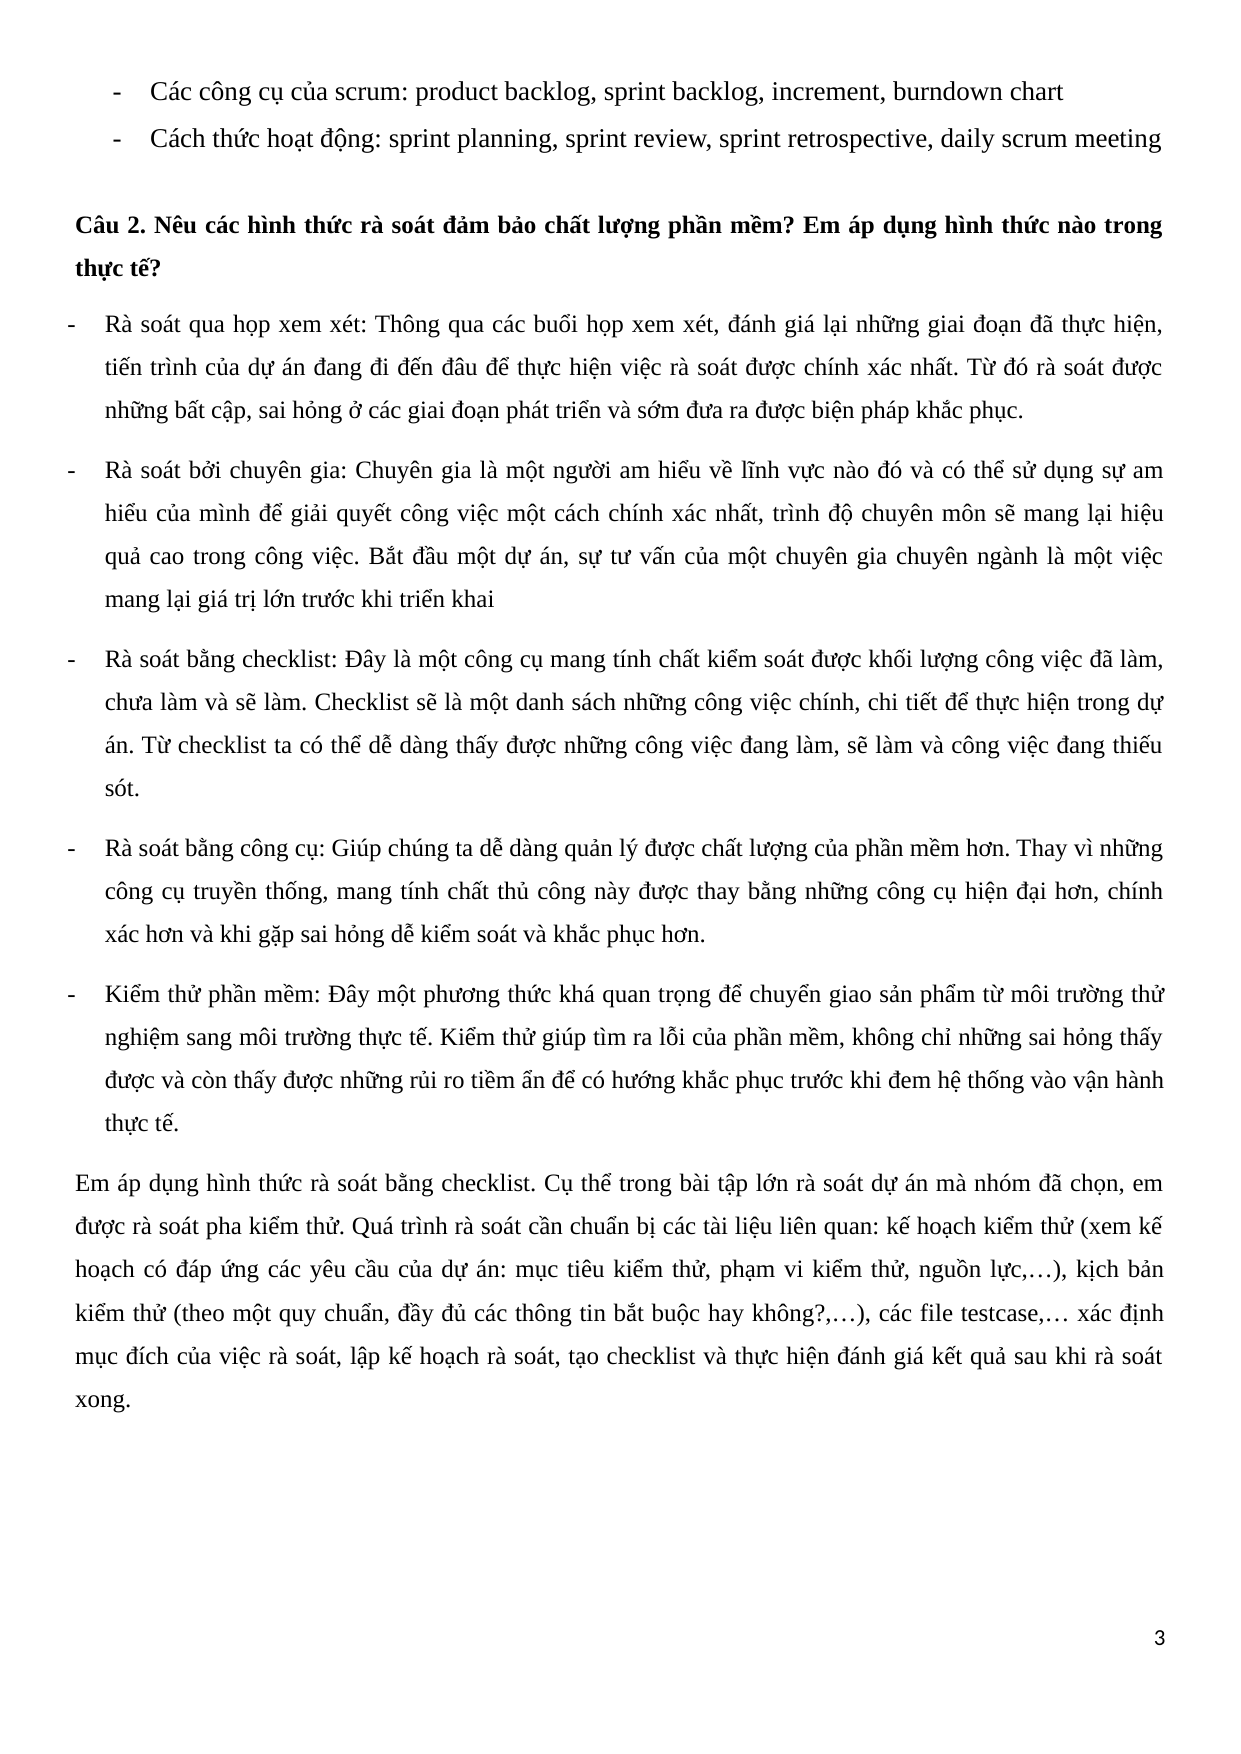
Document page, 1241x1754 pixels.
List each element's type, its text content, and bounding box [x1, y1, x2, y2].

text Em áp dụng hình thức rà soát bằng checklist. Cụ thể trong bài tập lớn rà soát dự án mà nhóm đã chọn, em được rà soát pha kiểm thử. Quá trình rà soát cần chuẩn bị các tài liệu liên quan: kế hoạch kiểm thử (xem kế hoạch có đáp ứng các yêu cầu của dự án: mục tiêu kiểm thử, phạm vi kiểm thử, nguồn lực,…), kịch bản kiểm thử (theo một quy chuẩn, đầy đủ các thông tin bắt buộc hay không?,…), các file testcase,… xác định mục đích của việc rà soát, lập kế hoạch rà soát, tạo checklist và thực hiện đánh giá kết quả sau khi rà soát xong. [75, 1168, 1165, 1413]
list Rà soát bằng công cụ: Giúp chúng ta dễ dàng quản lý được chất lượng của phần mềm hơn. Thay vì những công cụ truyền thống, mang tính chất thủ công này được thay bằng những công cụ hiện đại hơn, chính xác hơn và khi gặp sai hỏng dễ kiểm soát và khắc phục hơn. [67, 833, 1165, 948]
list Rà soát bởi chuyên gia: Chuyên gia là một người am hiểu về lĩnh vực nào đó và có thể sử dụng sự am hiểu của mình để giải quyết công việc một cách chính xác nhất, trình độ chuyên môn sẽ mang lại hiệu quả cao trong công việc. Bắt đầu một dự án, sự tư vấn của một chuyên gia chuyên ngành là một việc mang lại giá trị lớn trước khi triển khai [67, 455, 1165, 613]
list Rà soát bằng checklist: Đây là một công cụ mang tính chất kiểm soát được khối lượng công việc đã làm, chưa làm và sẽ làm. Checklist sẽ là một danh sách những công việc chính, chi tiết để thực hiện trong dự án. Từ checklist ta có thể dễ dàng thấy được những công việc đang làm, sẽ làm và công việc đang thiếu sót. [67, 644, 1165, 802]
list Rà soát qua họp xem xét: Thông qua các buổi họp xem xét, đánh giá lại những giai đoạn đã thực hiện, tiến trình của dự án đang đi đến đâu để thực hiện việc rà soát được chính xác nhất. Từ đó rà soát được những bất cập, sai hỏng ở các giai đoạn phát triển và sớm đưa ra được biện pháp khắc phục. [67, 309, 1165, 424]
subtitle Câu 2. Nêu các hình thức rà soát đảm bảo chất lượng phần mềm? Em áp dụng hình thức nào trong thực tế? [75, 210, 1165, 282]
list Cách thức hoạt động: sprint planning, sprint review, sprint retrospective, daily scrum meeting [112, 122, 1165, 153]
list Các công cụ của scrum: product backlog, sprint backlog, increment, burndown chart [112, 75, 1165, 106]
list Kiểm thử phần mềm: Đây một phương thức khá quan trọng để chuyển giao sản phẩm từ môi trường thử nghiệm sang môi trường thực tế. Kiểm thử giúp tìm ra lỗi của phần mềm, không chỉ những sai hỏng thấy được và còn thấy được những rủi ro tiềm ẩn để có hướng khắc phục trước khi đem hệ thống vào vận hành thực tế. [67, 979, 1165, 1137]
